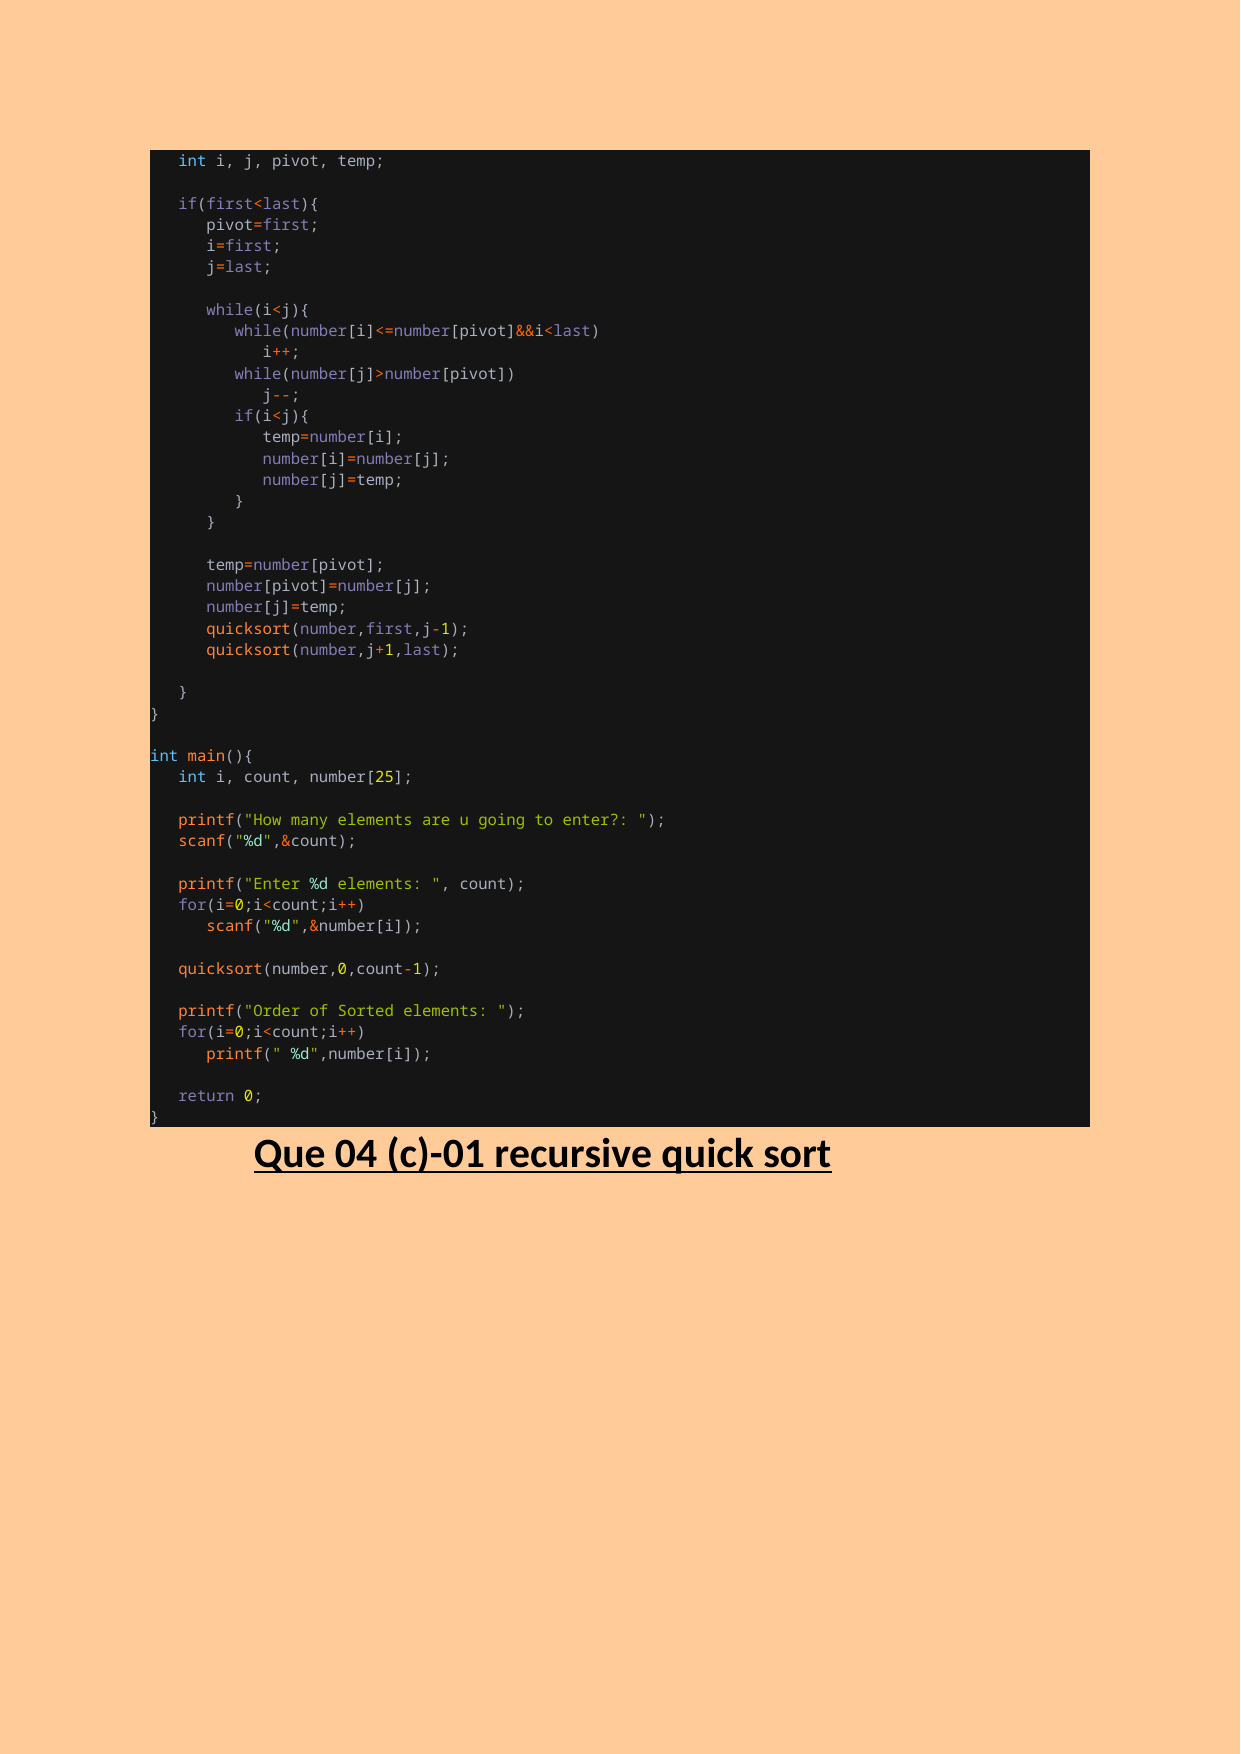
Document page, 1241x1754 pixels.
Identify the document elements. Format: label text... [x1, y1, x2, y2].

text quicksort(number,first,j-1); [150, 617, 1090, 639]
text int main(){ [150, 745, 1090, 766]
text quicksort(number,0,count-1); [150, 957, 1090, 979]
text while(number[j]>number[pivot]) [150, 362, 1090, 384]
text while(i<j){ [150, 299, 1090, 320]
text Que 04 (c)-01 recursive quick sort [150, 1127, 1090, 1178]
text number[i]=number[j]; [150, 447, 1090, 469]
text j--; [150, 384, 1090, 405]
text if(i<j){ [150, 405, 1090, 426]
text i++; [150, 341, 1090, 362]
text } [150, 681, 1090, 702]
text number[j]=temp; [150, 469, 1090, 490]
text } [150, 511, 1090, 532]
text } [150, 1106, 1090, 1127]
text if(first<last){ [150, 192, 1090, 214]
text number[j]=temp; [150, 596, 1090, 617]
text } [150, 490, 1090, 511]
text j=last; [150, 256, 1090, 277]
text printf(" %d",number[i]); [150, 1042, 1090, 1064]
text i=first; [150, 235, 1090, 256]
text number[pivot]=number[j]; [150, 575, 1090, 596]
text int i, j, pivot, temp; [150, 150, 1090, 171]
text scanf("%d",&count); [150, 830, 1090, 851]
text temp=number[pivot]; [150, 554, 1090, 575]
text while(number[i]<=number[pivot]&&i<last) [150, 320, 1090, 341]
text for(i=0;i<count;i++) [150, 894, 1090, 915]
text int i, count, number[25]; [150, 766, 1090, 787]
text for(i=0;i<count;i++) [150, 1021, 1090, 1042]
text printf("Order of Sorted elements: "); [150, 1000, 1090, 1021]
text printf("How many elements are u going to enter?: "); [150, 809, 1090, 830]
text temp=number[i]; [150, 426, 1090, 447]
text pivot=first; [150, 214, 1090, 235]
text } [150, 702, 1090, 724]
text scanf("%d",&number[i]); [150, 915, 1090, 936]
text quicksort(number,j+1,last); [150, 639, 1090, 660]
text return 0; [150, 1085, 1090, 1106]
text printf("Enter %d elements: ", count); [150, 872, 1090, 894]
